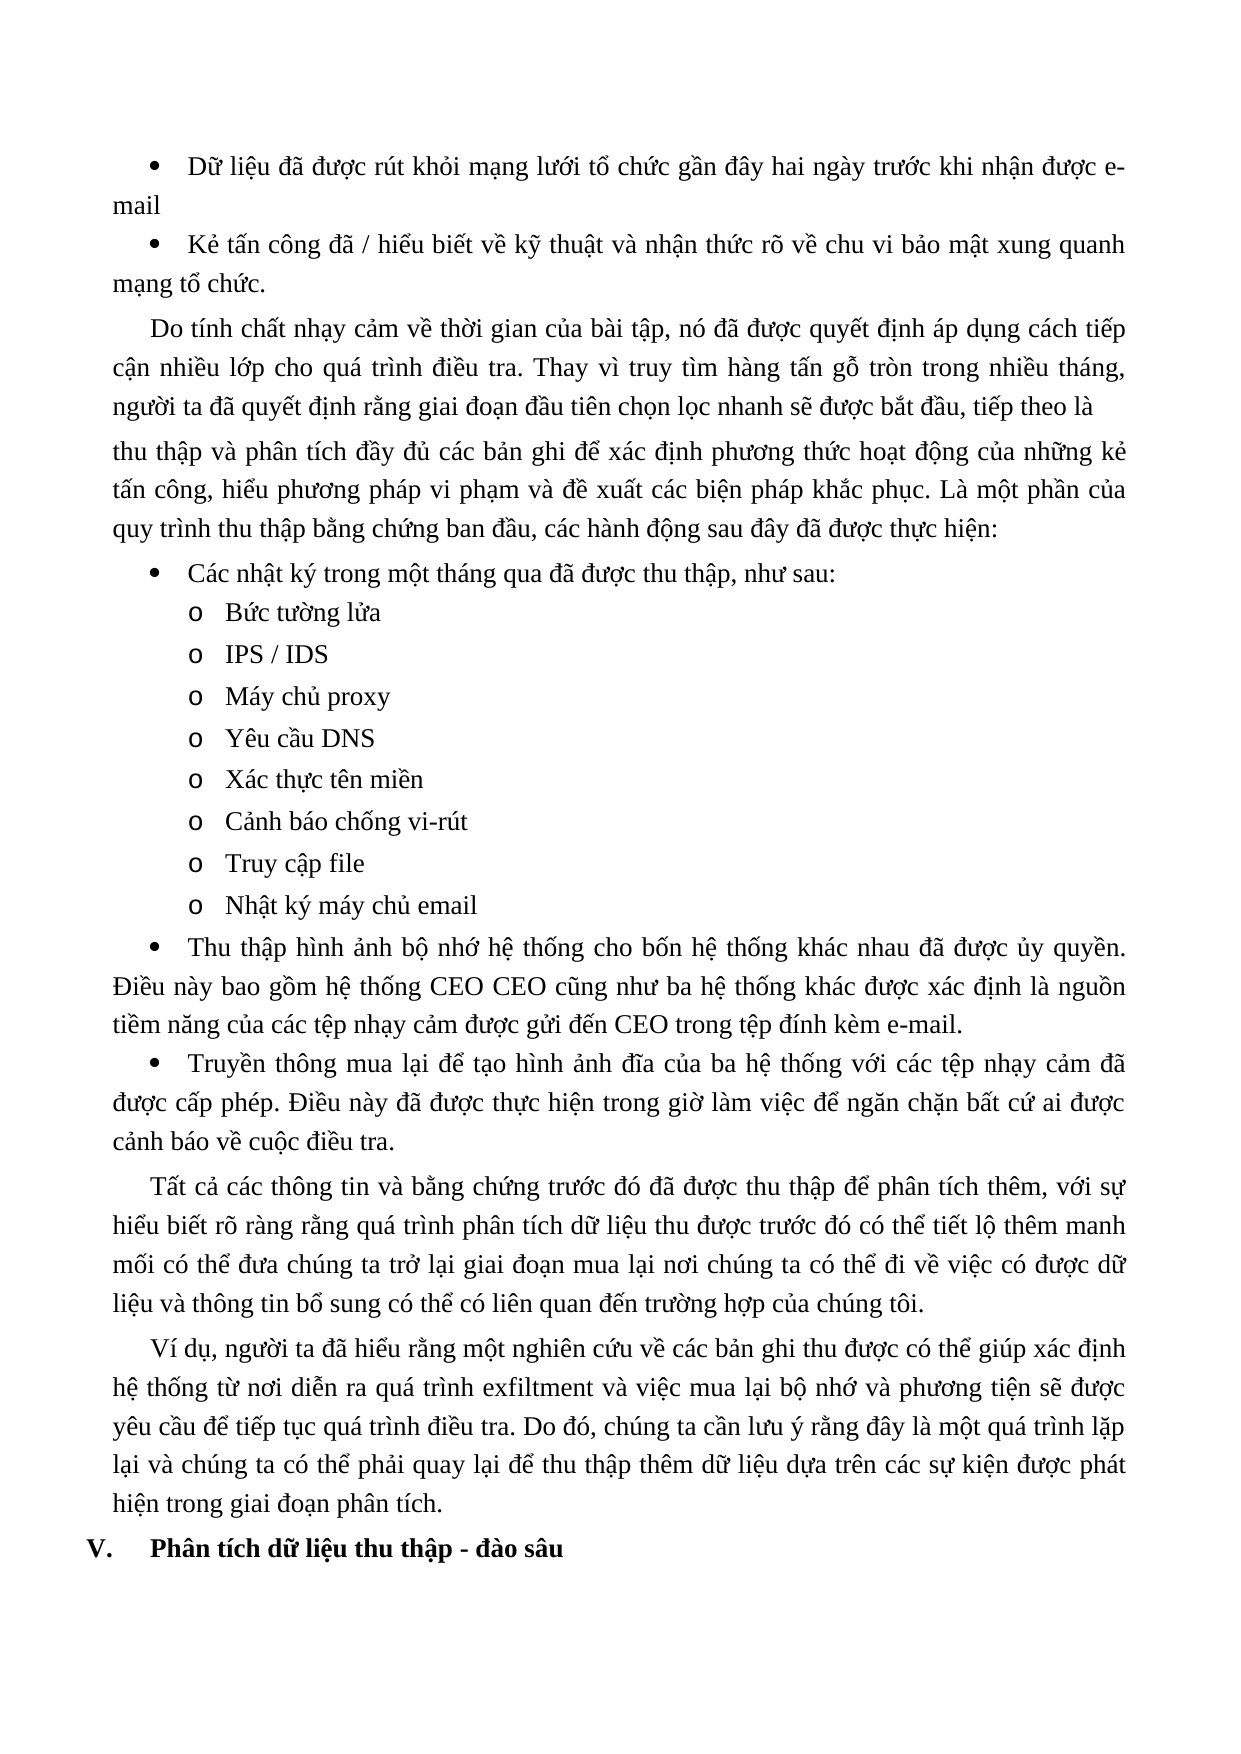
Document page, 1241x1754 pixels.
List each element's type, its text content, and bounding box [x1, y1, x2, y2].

list Bức tường lửa [187, 597, 1128, 630]
list Dữ liệu đã được rút khỏi mạng lưới tổ chức gần đây hai ngày trước khi nhận được e-mail [112, 150, 1128, 220]
text thu thập và phân tích đầy đủ các bản ghi để xác định phương thức hoạt động của những kẻ tấn công, hiểu phương pháp vi phạm và đề xuất các biện pháp khắc phục. Là một phần của quy trình thu thập bằng chứng ban đầu, các hành động sau đây đã được thực hiện: [112, 435, 1128, 543]
list IPS / IDS [187, 638, 1128, 672]
list Truyền thông mua lại để tạo hình ảnh đĩa của ba hệ thống với các tệp nhạy cảm đã được cấp phép. Điều này đã được thực hiện trong giờ làm việc để ngăn chặn bất cứ ai được cảnh báo về cuộc điều tra. [112, 1047, 1128, 1156]
list Thu thập hình ảnh bộ nhớ hệ thống cho bốn hệ thống khác nhau đã được ủy quyền. Điều này bao gồm hệ thống CEO CEO cũng như ba hệ thống khác được xác định là nguồn tiềm năng của các tệp nhạy cảm được gửi đến CEO trong tệp đính kèm e-mail. [112, 931, 1128, 1040]
list Xác thực tên miền [187, 764, 1128, 797]
list Yêu cầu DNS [187, 722, 1128, 755]
text Tất cả các thông tin và bằng chứng trước đó đã được thu thập để phân tích thêm, với sự hiểu biết rõ ràng rằng quá trình phân tích dữ liệu thu được trước đó có thể tiết lộ thêm manh mối có thể đưa chúng ta trở lại giai đoạn mua lại nơi chúng ta có thể đi về việc có được dữ liệu và thông tin bổ sung có thể có liên quan đến trường hợp của chúng tôi. [112, 1170, 1128, 1318]
list Máy chủ proxy [187, 680, 1128, 713]
text Do tính chất nhạy cảm về thời gian của bài tập, nó đã được quyết định áp dụng cách tiếp cận nhiều lớp cho quá trình điều tra. Thay vì truy tìm hàng tấn gỗ tròn trong nhiều tháng, người ta đã quyết định rằng giai đoạn đầu tiên chọn lọc nhanh sẽ được bắt đầu, tiếp theo là [112, 312, 1128, 421]
list Kẻ tấn công đã / hiểu biết về kỹ thuật và nhận thức rõ về chu vi bảo mật xung quanh mạng tổ chức. [112, 228, 1128, 298]
list Phân tích dữ liệu thu thập - đào sâu [112, 1532, 1128, 1564]
text Ví dụ, người ta đã hiểu rằng một nghiên cứu về các bản ghi thu được có thể giúp xác định hệ thống từ nơi diễn ra quá trình exfiltment và việc mua lại bộ nhớ và phương tiện sẽ được yêu cầu để tiếp tục quá trình điều tra. Do đó, chúng ta cần lưu ý rằng đây là một quá trình lặp lại và chúng ta có thể phải quay lại để thu thập thêm dữ liệu dựa trên các sự kiện được phát hiện trong giai đoạn phân tích. [112, 1332, 1128, 1518]
list Truy cập file [187, 847, 1128, 881]
list Cảnh báo chống vi-rút [187, 805, 1128, 839]
list Các nhật ký trong một tháng qua đã được thu thập, như sau: [150, 557, 1128, 589]
list Nhật ký máy chủ email [187, 889, 1128, 922]
